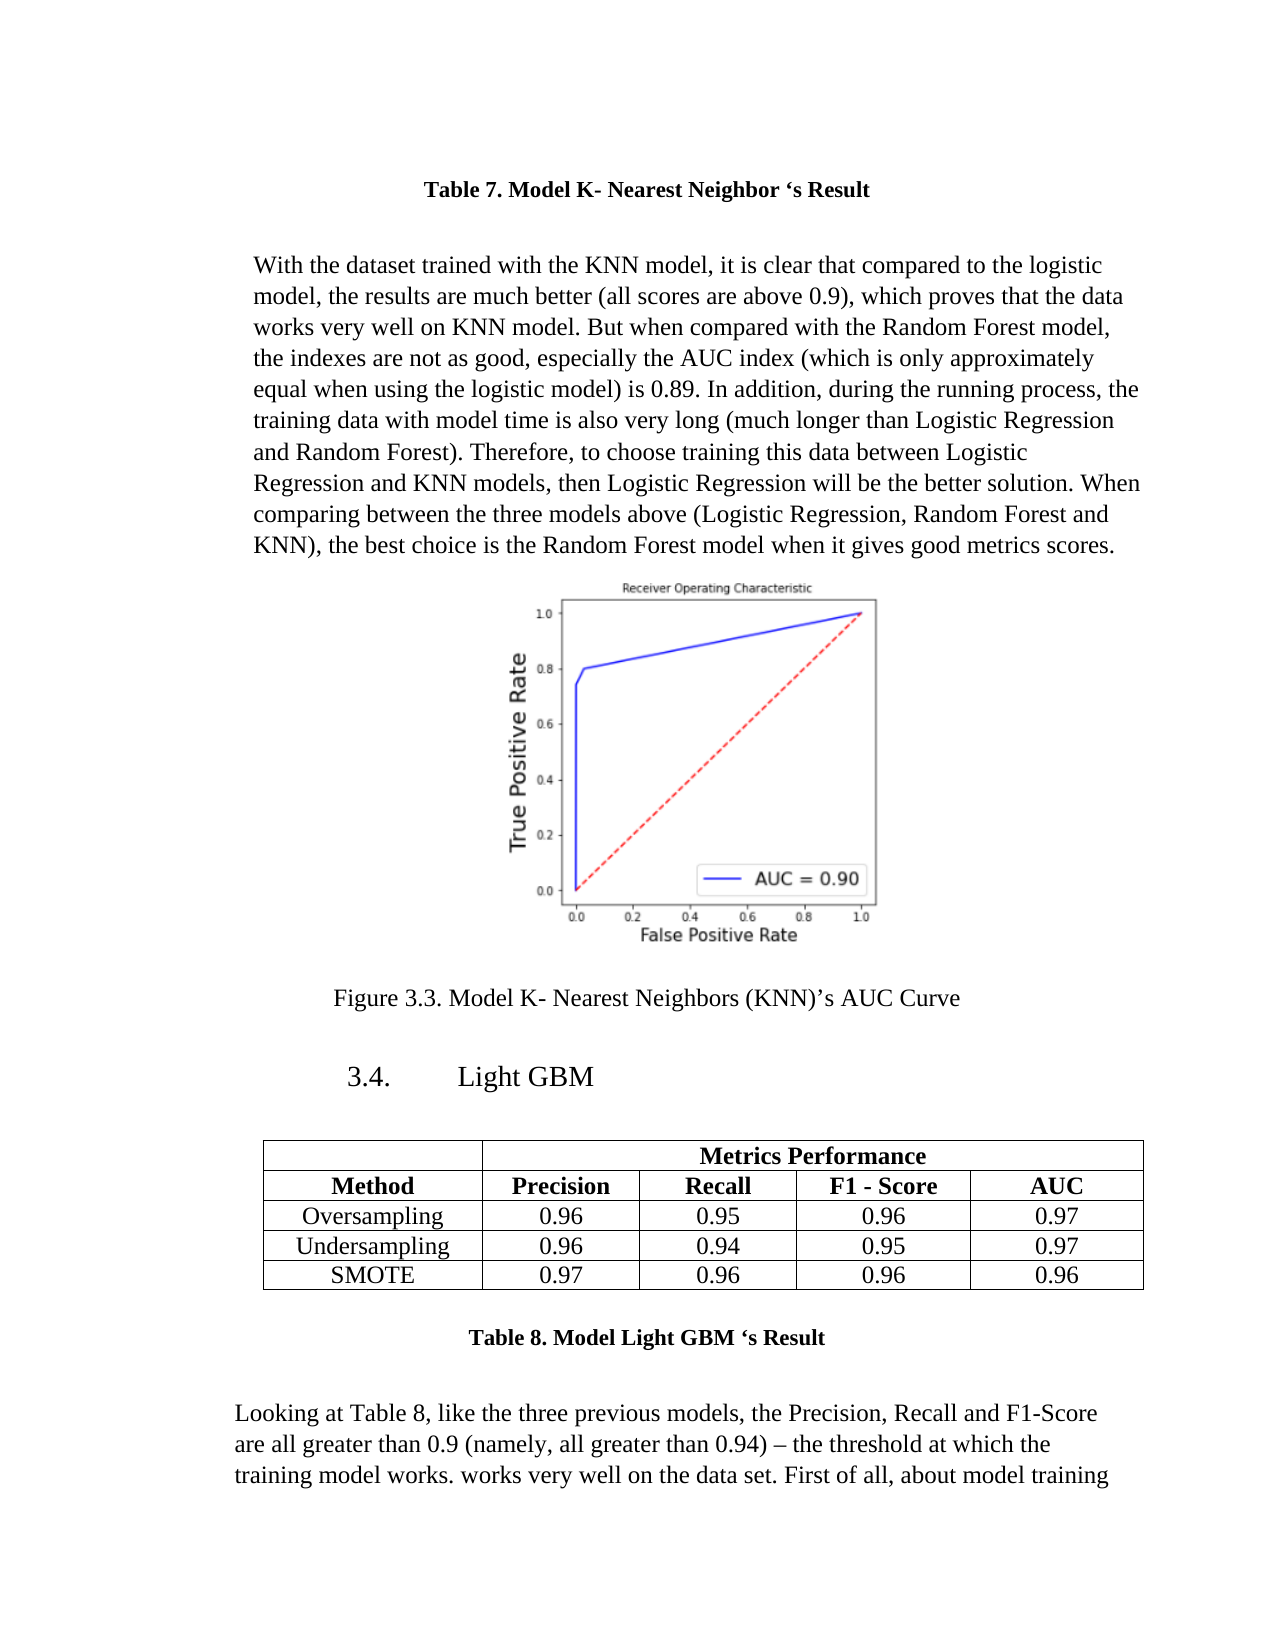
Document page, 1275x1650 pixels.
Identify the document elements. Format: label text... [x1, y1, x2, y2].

table_cell 0.96 [483, 1201, 639, 1230]
table_cell Precision [483, 1171, 639, 1200]
text Figure 3.3. Model K- Nearest Neighbors (KNN)’s AUC Curve [150, 983, 1144, 1011]
table_cell SMOTE [264, 1261, 482, 1289]
table_cell 0.96 [797, 1201, 970, 1230]
table_cell 0.97 [971, 1231, 1143, 1259]
text With the dataset trained with the KNN model, it is clear that compared to the logistic model, the results are much better (all scores are above 0.9), which proves that the data works very well on KNN model. But when compared with the Random Forest model, the indexes are not as good, especially the AUC index (which is only approximately equal when using the logistic model) is 0.89. In addition, during the running process, the training data with model time is also very long (much longer than Logistic Regression and Random Forest). Therefore, to choose training this data between Logistic Regression and KNN models, then Logistic Regression will be the better solution. When comparing between the three models above (Logistic Regression, Random Forest and KNN), the best choice is the Random Forest model when it gives good metrics scores. [253, 250, 1144, 558]
table_cell Undersampling [264, 1231, 482, 1259]
table_cell 0.97 [483, 1261, 639, 1289]
table_cell Recall [640, 1171, 796, 1200]
table_cell Method [264, 1171, 482, 1200]
table_header Metrics Performance [483, 1141, 1143, 1170]
table_cell 0.96 [483, 1231, 639, 1259]
table_cell 0.94 [640, 1231, 796, 1259]
table_header [264, 1141, 482, 1170]
text Table 7. Model K- Nearest Neighbor ‘s Result [150, 176, 1144, 203]
table_cell Oversampling [264, 1201, 482, 1230]
picture [497, 577, 899, 964]
table_cell 0.97 [971, 1201, 1143, 1230]
table_cell AUC [971, 1171, 1143, 1200]
table_cell 0.96 [971, 1261, 1143, 1289]
table_cell 0.95 [640, 1201, 796, 1230]
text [234, 1398, 1134, 1489]
table_cell 0.96 [640, 1261, 796, 1289]
list Light GBM [347, 1059, 1144, 1093]
table_cell F1 - Score [797, 1171, 970, 1200]
table_cell 0.96 [797, 1261, 970, 1289]
table_cell 0.95 [797, 1231, 970, 1259]
text Table 8. Model Light GBM ‘s Result [150, 1324, 1144, 1350]
